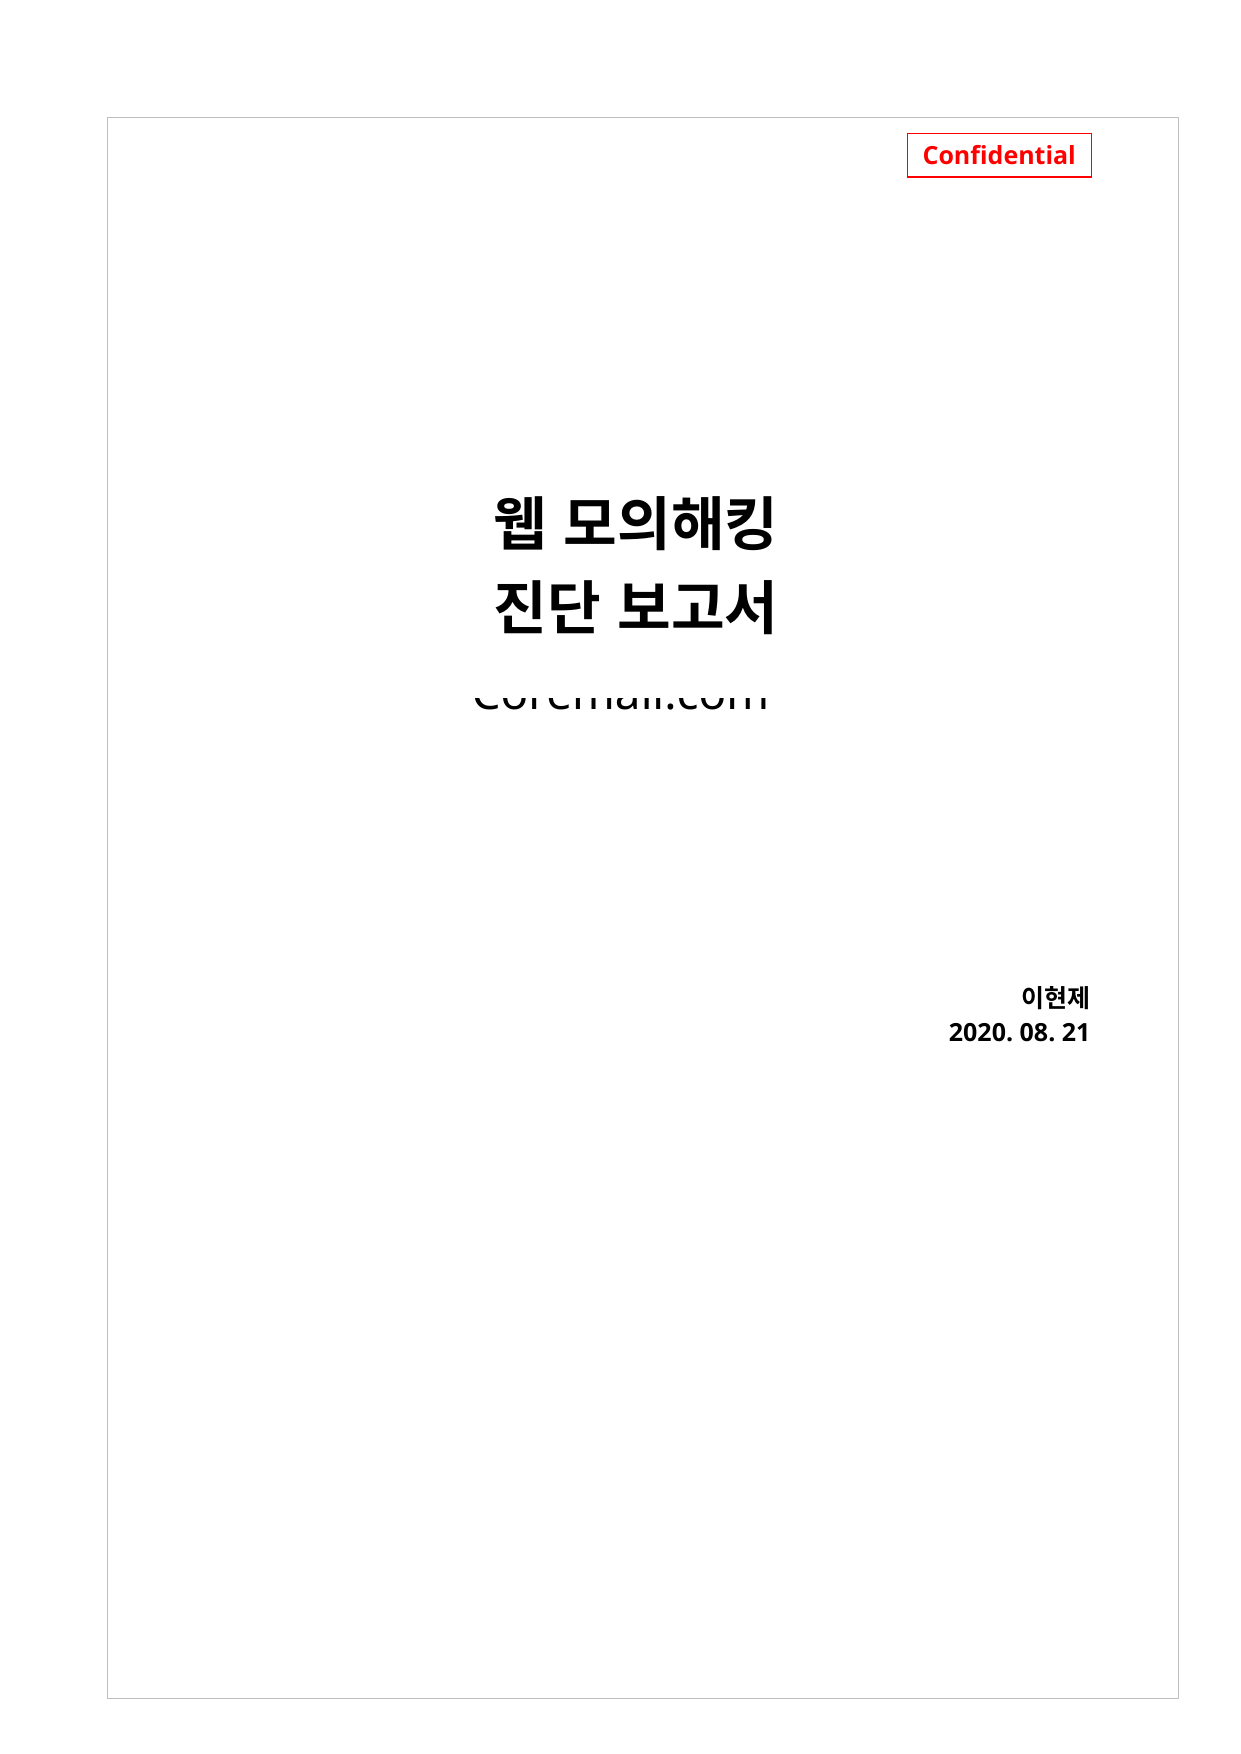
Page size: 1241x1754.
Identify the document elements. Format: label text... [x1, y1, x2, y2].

text 2020. 08. 21 [150, 1015, 1090, 1049]
text 이현제 [150, 978, 1090, 1015]
table_header Confidential [908, 134, 1091, 176]
text Coremall.com [150, 661, 1090, 723]
